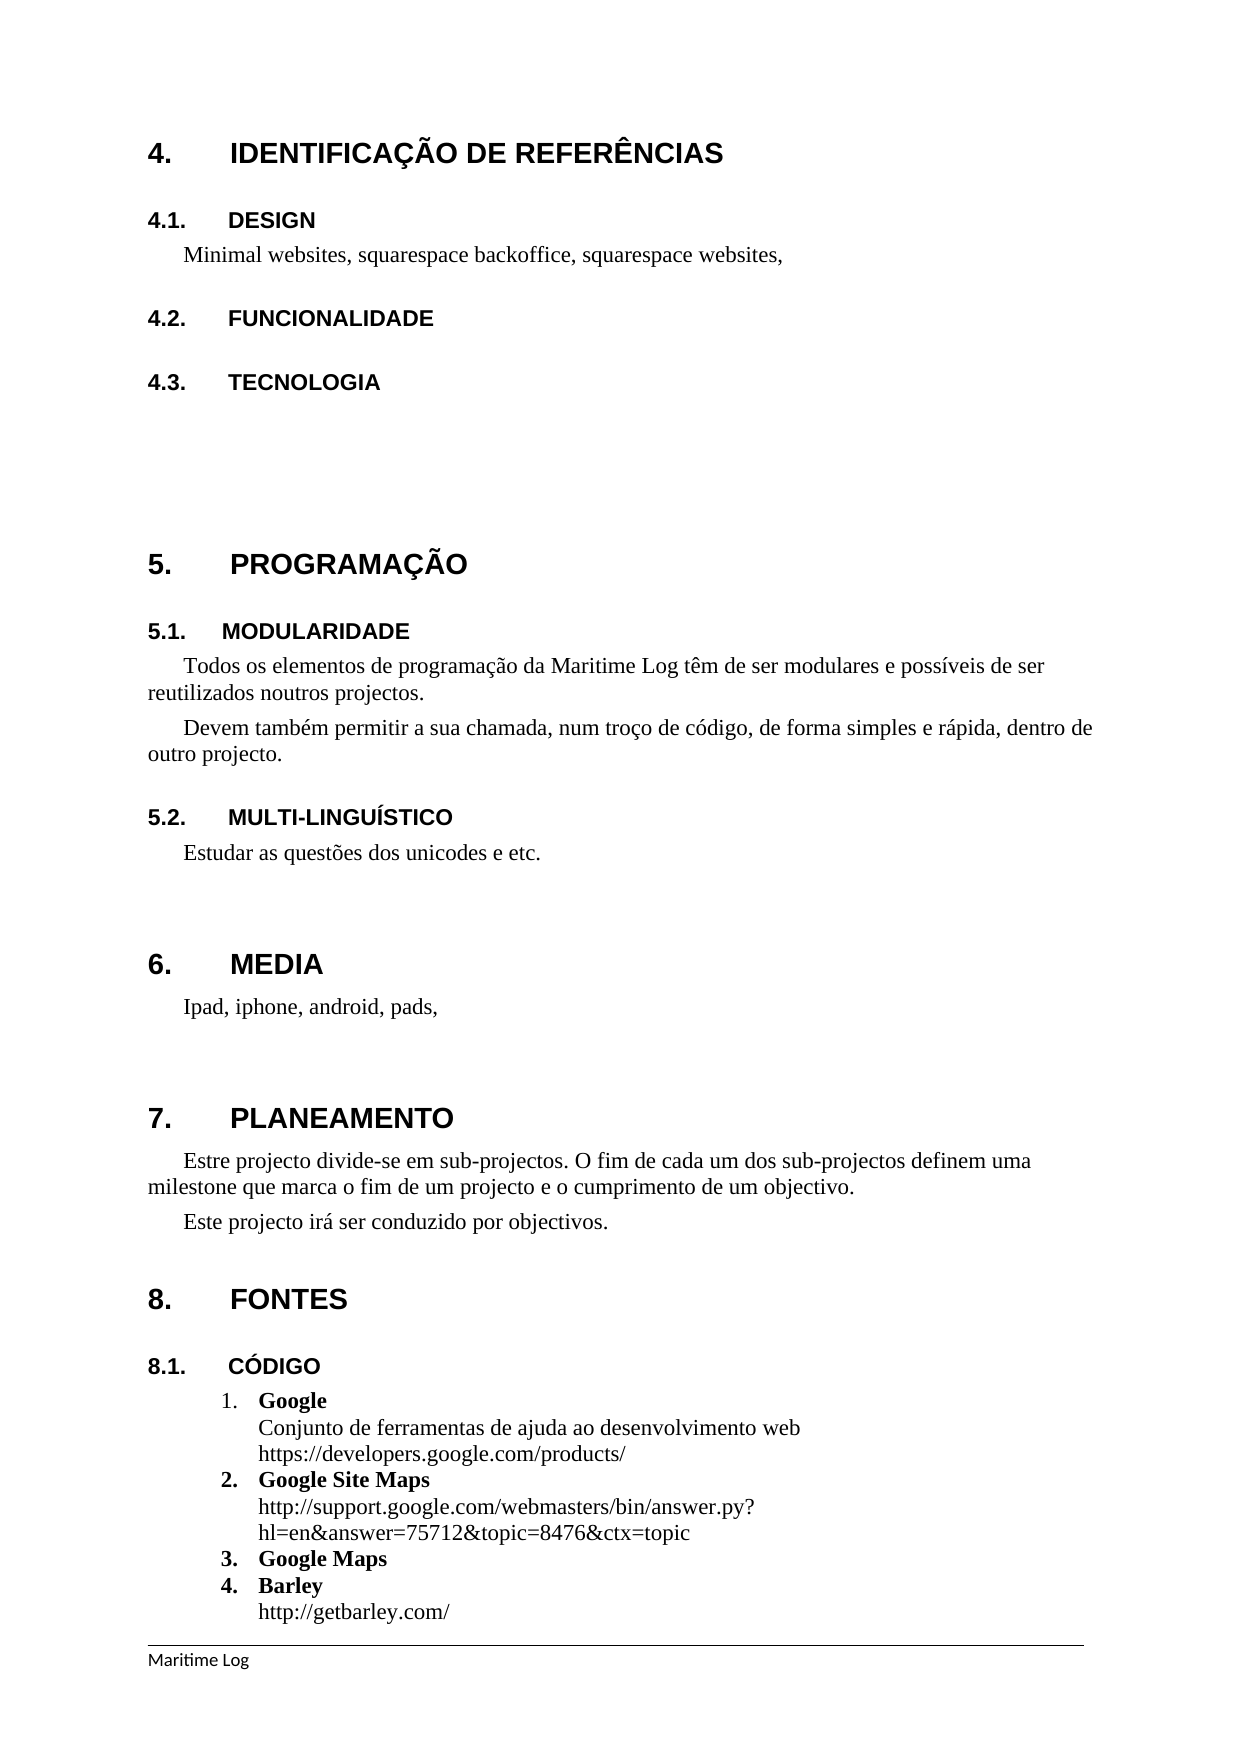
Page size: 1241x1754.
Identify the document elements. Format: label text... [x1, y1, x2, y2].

text Este projecto irá ser conduzido por objectivos. [148, 1208, 1122, 1234]
subtitle Fontes [148, 1282, 1122, 1315]
subtitle Código [148, 1353, 1122, 1379]
text Todos os elementos de programação da Maritime Log têm de ser modulares e possíveis de ser reutilizados noutros projectos. [148, 653, 1122, 705]
text Ipad, iphone, android, pads, [148, 993, 1122, 1019]
text Estudar as questões dos unicodes e etc. [148, 838, 1122, 865]
subtitle Funcionalidade [148, 305, 1122, 332]
subtitle Modularidade [148, 618, 1122, 644]
subtitle Tecnologia [148, 369, 1122, 396]
text Minimal websites, squarespace backoffice, squarespace websites, [148, 242, 1122, 268]
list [221, 1572, 1122, 1624]
subtitle Planeamento [148, 1101, 1122, 1134]
subtitle Programação [148, 547, 1122, 580]
text Estre projecto divide-se em sub-projectos. O fim de cada um dos sub-projectos definem uma milestone que marca o fim de um projecto e o cumprimento de um objectivo. [148, 1147, 1122, 1200]
text Devem também permitir a sua chamada, num troço de código, de forma simples e rápida, dentro de outro projecto. [148, 714, 1122, 766]
list Google Maps [221, 1546, 1122, 1572]
list Google Conjunto de ferramentas de ajuda ao desenvolvimento web https://developers.google.com/products/ [221, 1387, 1122, 1466]
subtitle Media [148, 947, 1122, 980]
subtitle Identificação de Referências [148, 136, 1122, 169]
subtitle Multi-Linguístico [148, 804, 1122, 830]
list Google Site Maps http://support.google.com/webmasters/bin/answer.py?hl=en&answer=75712&topic=8476&ctx=topic [221, 1466, 1122, 1546]
subtitle Design [148, 207, 1122, 233]
